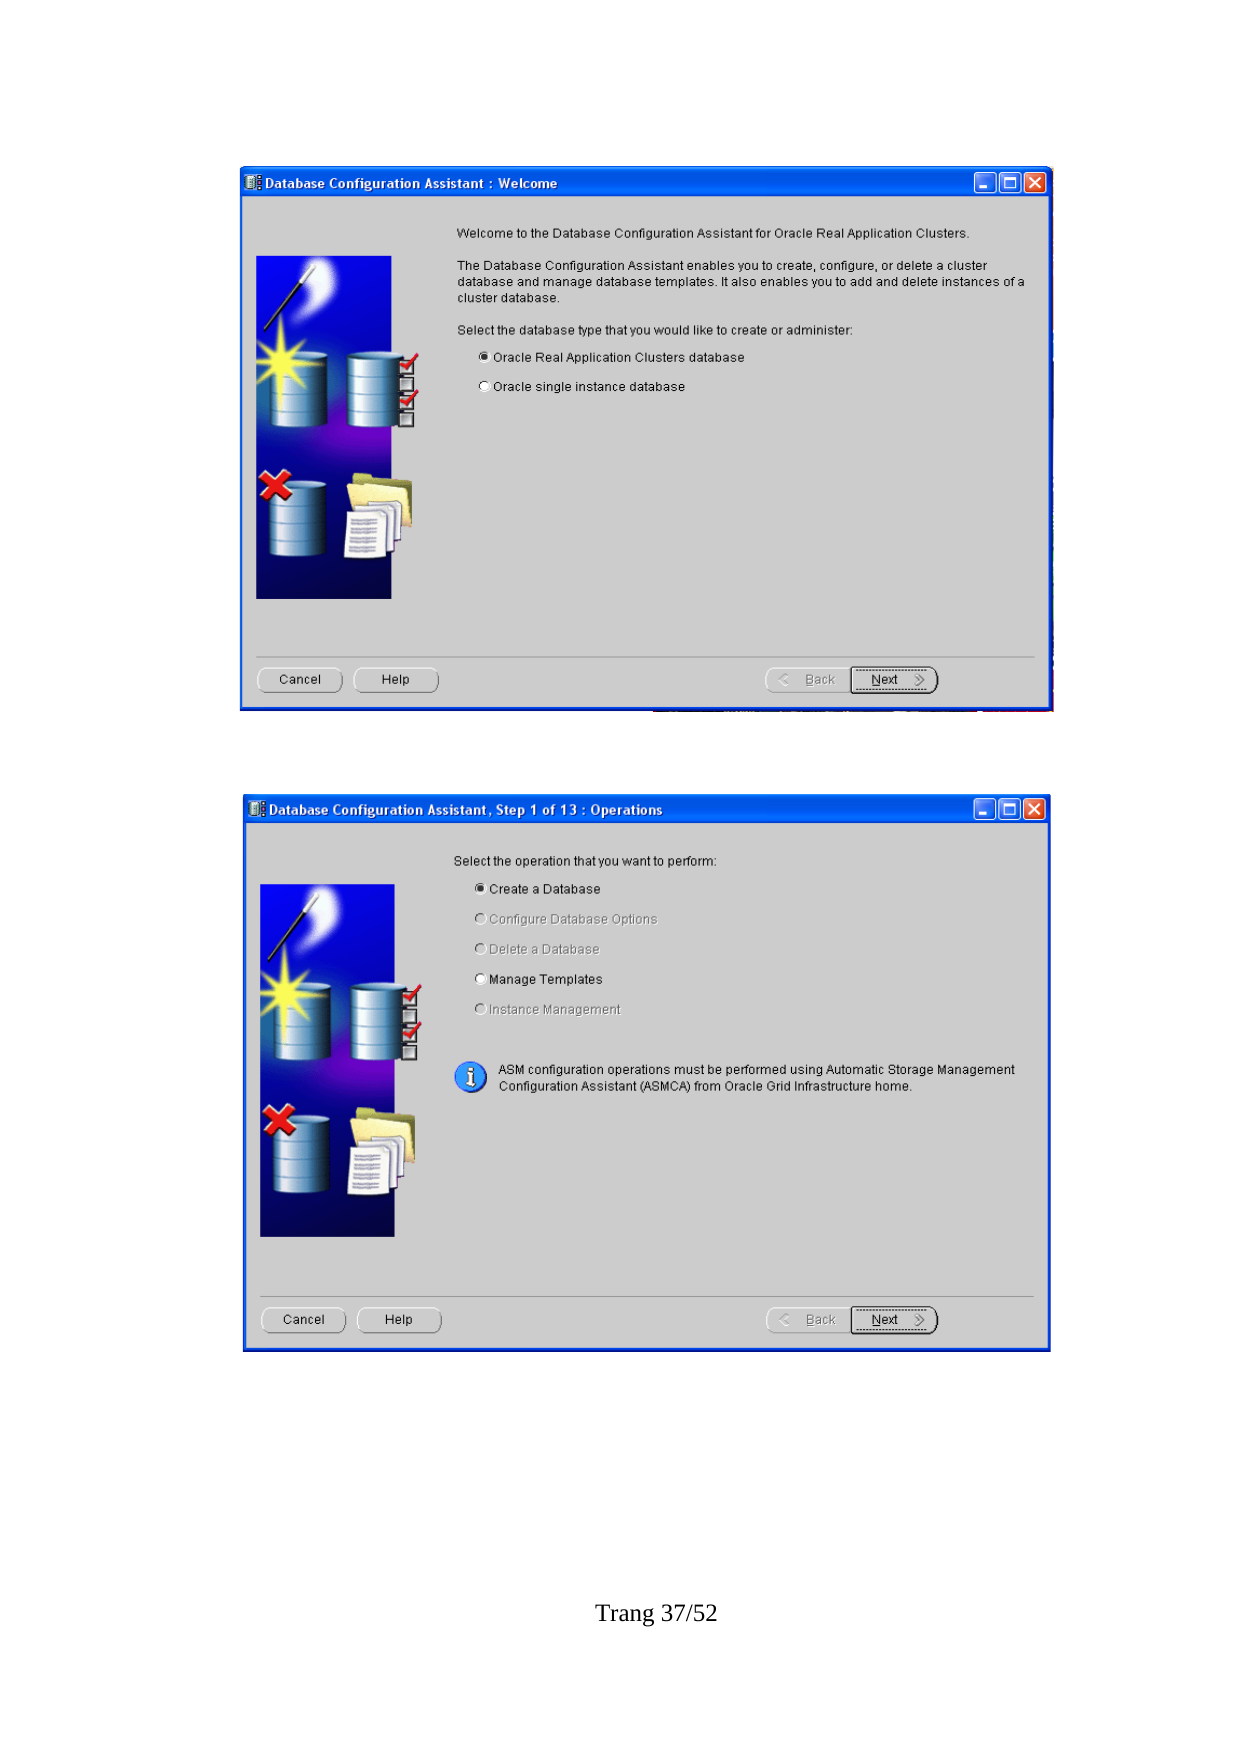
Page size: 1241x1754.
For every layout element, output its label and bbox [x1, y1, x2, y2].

picture [239, 166, 1054, 712]
picture [242, 794, 1051, 1352]
